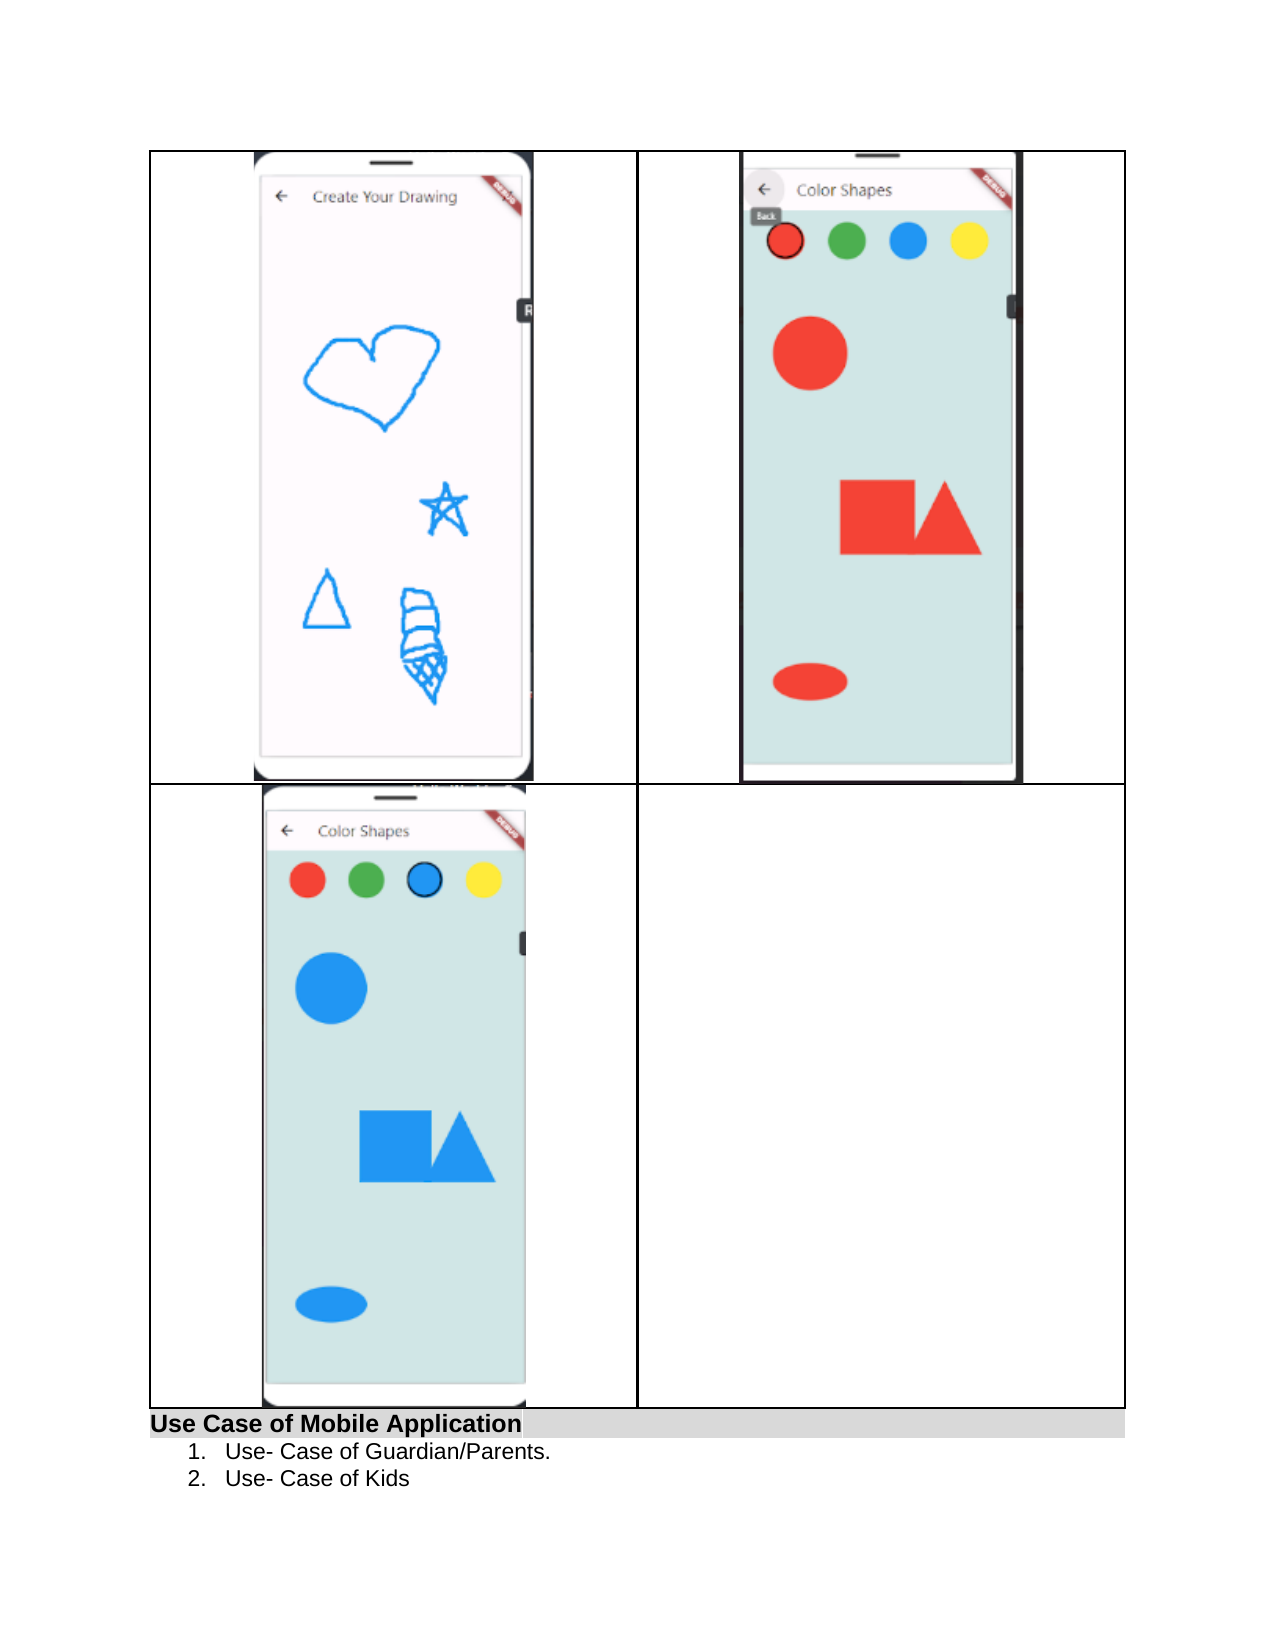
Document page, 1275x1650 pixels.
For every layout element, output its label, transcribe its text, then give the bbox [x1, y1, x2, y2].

table_cell [639, 785, 1124, 1407]
list Use- Case of Guardian/Parents. [187, 1438, 1125, 1464]
table_cell [151, 785, 261, 1407]
list Use- Case of Kids [187, 1464, 1125, 1491]
table_cell [526, 785, 636, 1407]
picture [739, 152, 1024, 784]
picture [261, 785, 526, 1408]
table_cell [151, 152, 636, 783]
table_cell [639, 152, 739, 783]
table_cell [1024, 152, 1124, 783]
picture [253, 152, 534, 781]
